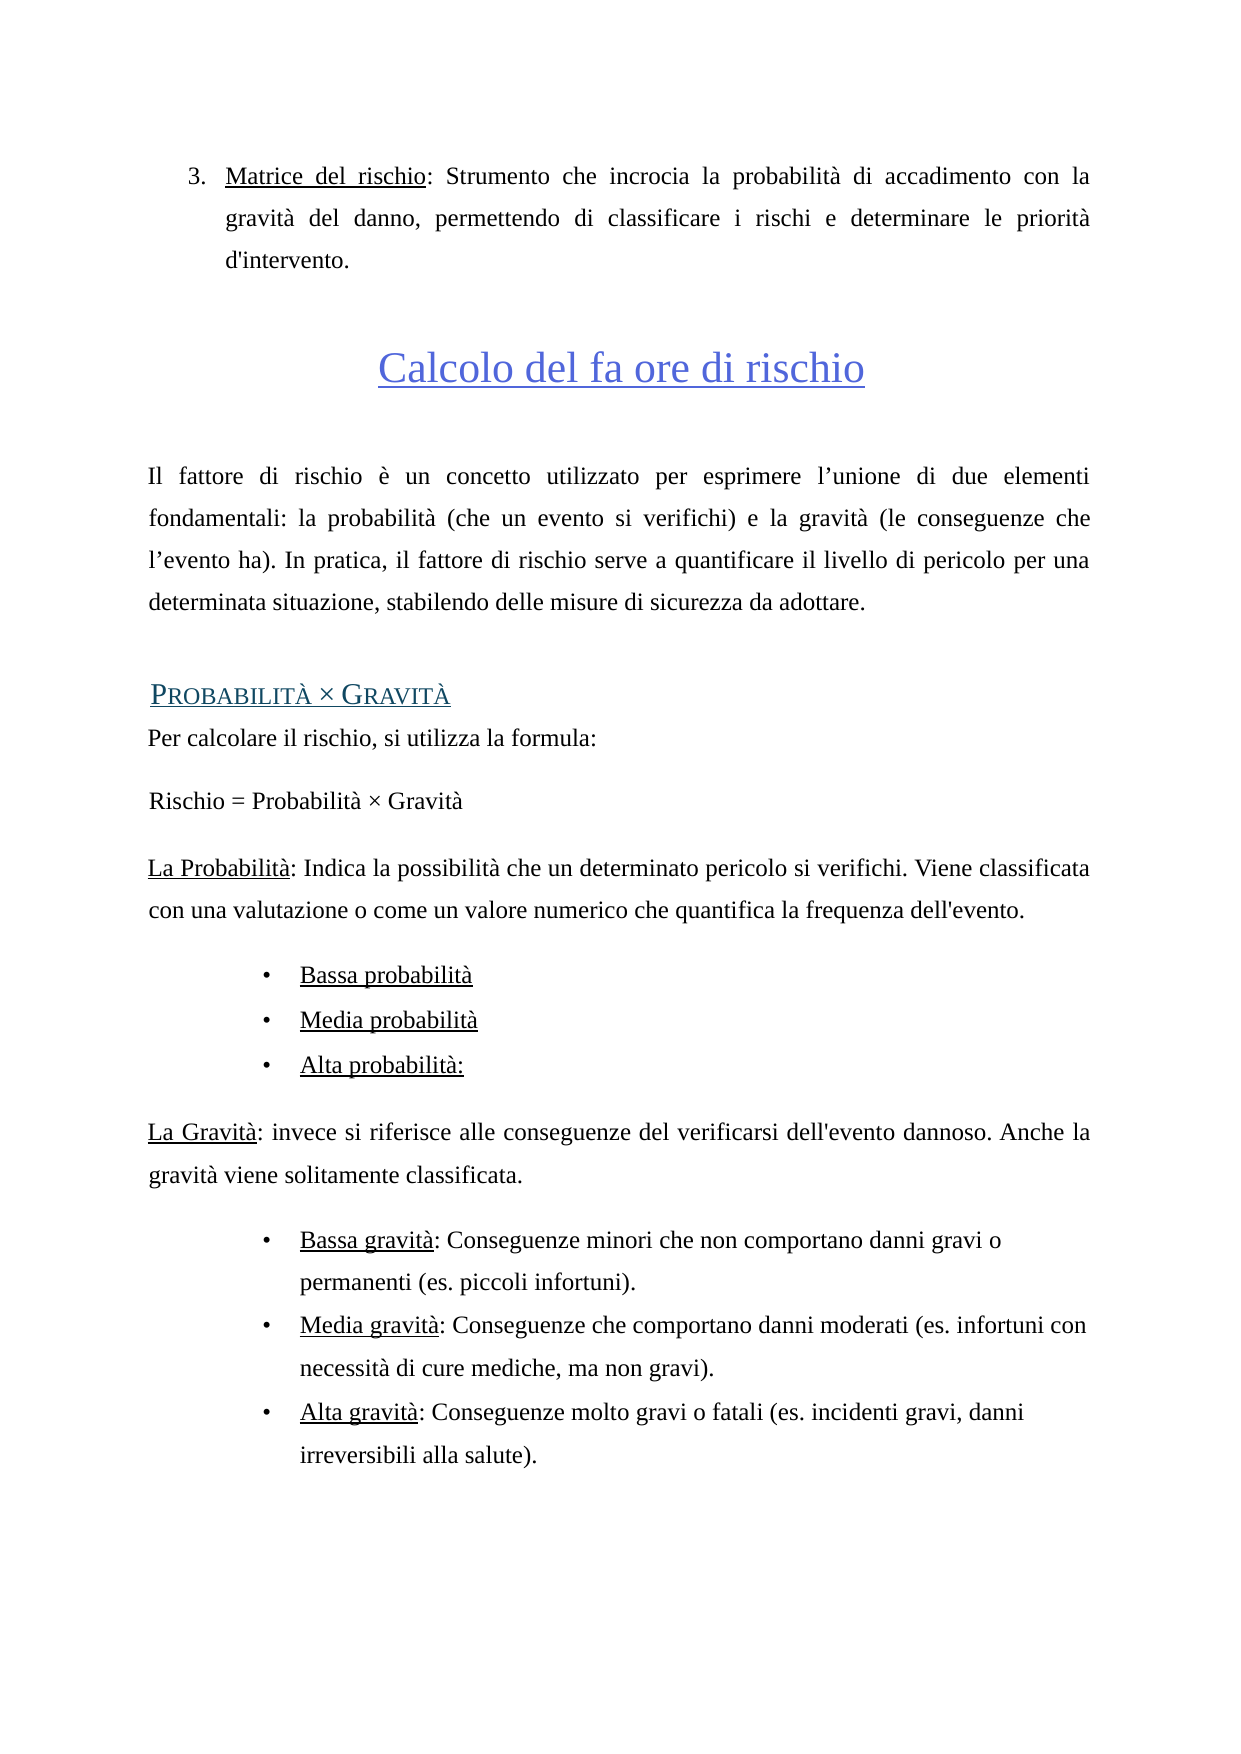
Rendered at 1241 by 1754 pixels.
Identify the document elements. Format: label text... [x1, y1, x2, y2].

text Il fattore di rischio è un concetto utilizzato per esprimere l’unione di due elementi fondamentali: la probabilità (che un evento si verifichi) e la gravità (le conseguenze che l’evento ha). In pratica, il fattore di rischio serve a quantificare il livello di pericolo per una determinata situazione, stabilendo delle misure di sicurezza da adottare. [147, 461, 1091, 616]
text Per calcolare il rischio, si utilizza la formula: [147, 723, 1091, 752]
list Media gravità: Conseguenze che comportano danni moderati (es. infortuni con necessità di cure mediche, ma non gravi). [262, 1311, 1091, 1382]
list Media probabilità [262, 1005, 1091, 1034]
list Matrice del rischio: Strumento che incrocia la probabilità di accadimento con la gravità del danno, permettendo di classificare i rischi e determinare le priorità d'intervento. [188, 161, 1091, 274]
list Alta gravità: Conseguenze molto gravi o fatali (es. incidenti gravi, danni irreversibili alla salute). [262, 1397, 1091, 1468]
text La Probabilità: Indica la possibilità che un determinato pericolo si verifichi. Viene classificata con una valutazione o come un valore numerico che quantifica la frequenza dell'evento. [147, 853, 1091, 924]
list Bassa probabilità [262, 960, 1091, 989]
subtitle Calcolo del fa ore di rischio [151, 342, 1091, 392]
text Rischio = Probabilità × Gravità [149, 786, 1091, 815]
list Bassa gravità: Conseguenze minori che non comportano danni gravi o permanenti (es. piccoli infortuni). [262, 1225, 1091, 1296]
list Alta probabilità: [262, 1050, 1091, 1079]
text La Gravità: invece si riferisce alle conseguenze del verificarsi dell'evento dannoso. Anche la gravità viene solitamente classificata. [147, 1117, 1091, 1188]
text PROBABILITÀ × GRAVITÀ [150, 676, 1091, 711]
